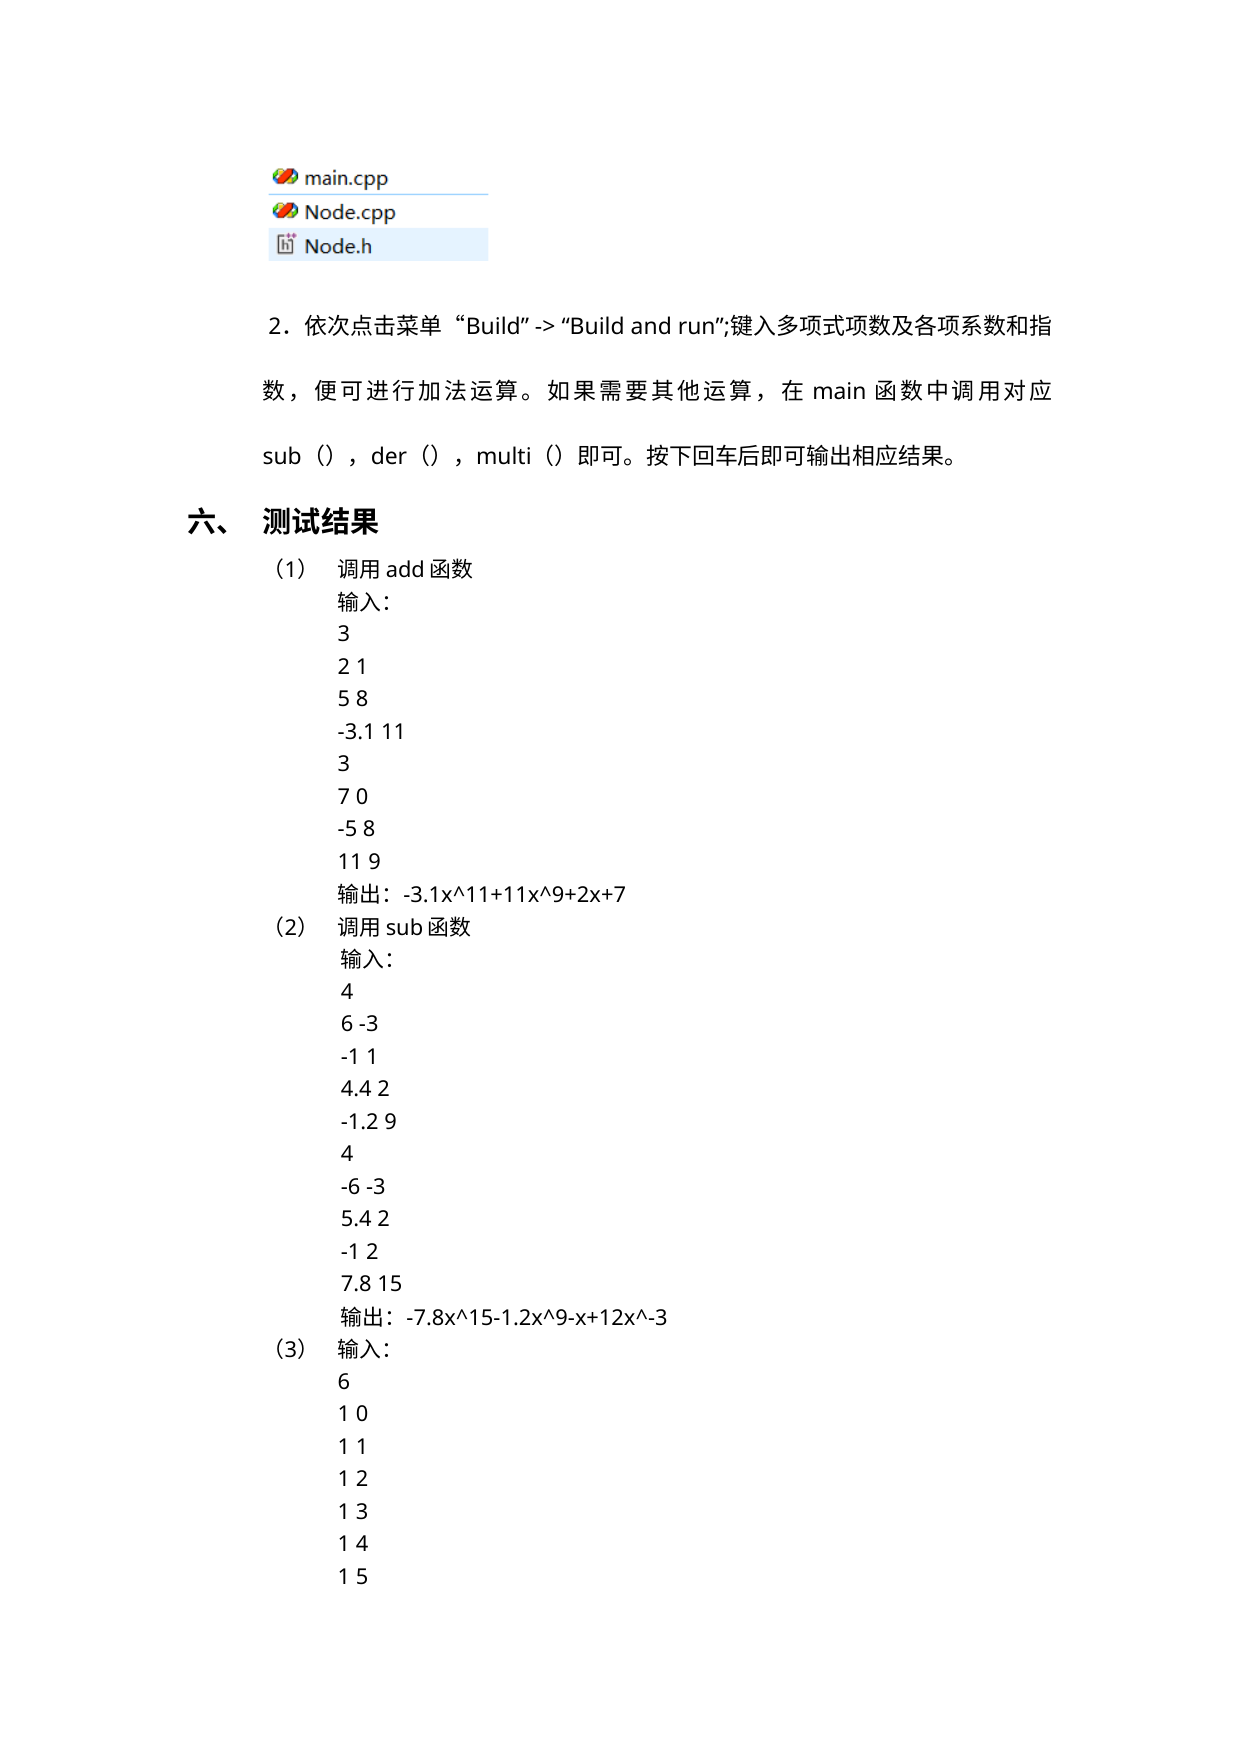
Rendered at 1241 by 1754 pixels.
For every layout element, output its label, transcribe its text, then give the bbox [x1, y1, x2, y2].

list 1 2 [337, 1462, 1053, 1494]
list 输出：-3.1x^11+11x^9+2x+7 [337, 877, 1053, 909]
list 输入： [337, 584, 1053, 617]
list 1 5 [337, 1559, 1053, 1592]
list 调用add函数 [262, 552, 1053, 584]
text 4 [187, 1137, 1053, 1169]
list 1 3 [337, 1494, 1053, 1527]
text -1 1 [187, 1039, 1053, 1072]
list 2 1 [337, 649, 1053, 682]
text 5.4 2 [187, 1202, 1053, 1234]
text 4 [187, 974, 1053, 1007]
text -6 -3 [187, 1169, 1053, 1202]
text -1.2 9 [187, 1104, 1053, 1137]
text -1 2 [187, 1234, 1053, 1267]
list 3 [337, 617, 1053, 649]
list 1 4 [337, 1527, 1053, 1559]
text 7.8 15 [187, 1267, 1053, 1299]
list 输入： [262, 1332, 1053, 1364]
list 3 [337, 747, 1053, 779]
list -3.1 11 [337, 714, 1053, 747]
list 5 8 [337, 682, 1053, 714]
text 输入： [187, 942, 1053, 974]
text 输出：-7.8x^15-1.2x^9-x+12x^-3 [187, 1299, 1053, 1332]
list 6 [337, 1364, 1053, 1397]
list -5 8 [337, 812, 1053, 844]
list 1 1 [337, 1429, 1053, 1462]
text 4.4 2 [187, 1072, 1053, 1104]
list 2．依次点击菜单“Build” -> “Build and run”;键入多项式项数及各项系数和指数，便可进行加法运算。如果需要其他运算，在main函数中调用对应sub（），der（），multi（）即可。按下回车后即可输出相应结果。 [262, 292, 1053, 487]
text 6 -3 [187, 1007, 1053, 1039]
list 1 0 [337, 1397, 1053, 1429]
list 调用sub函数 [262, 909, 1053, 942]
picture [268, 162, 489, 261]
list 测试结果 [187, 487, 1053, 552]
list 7 0 [337, 779, 1053, 812]
list 11 9 [337, 844, 1053, 877]
